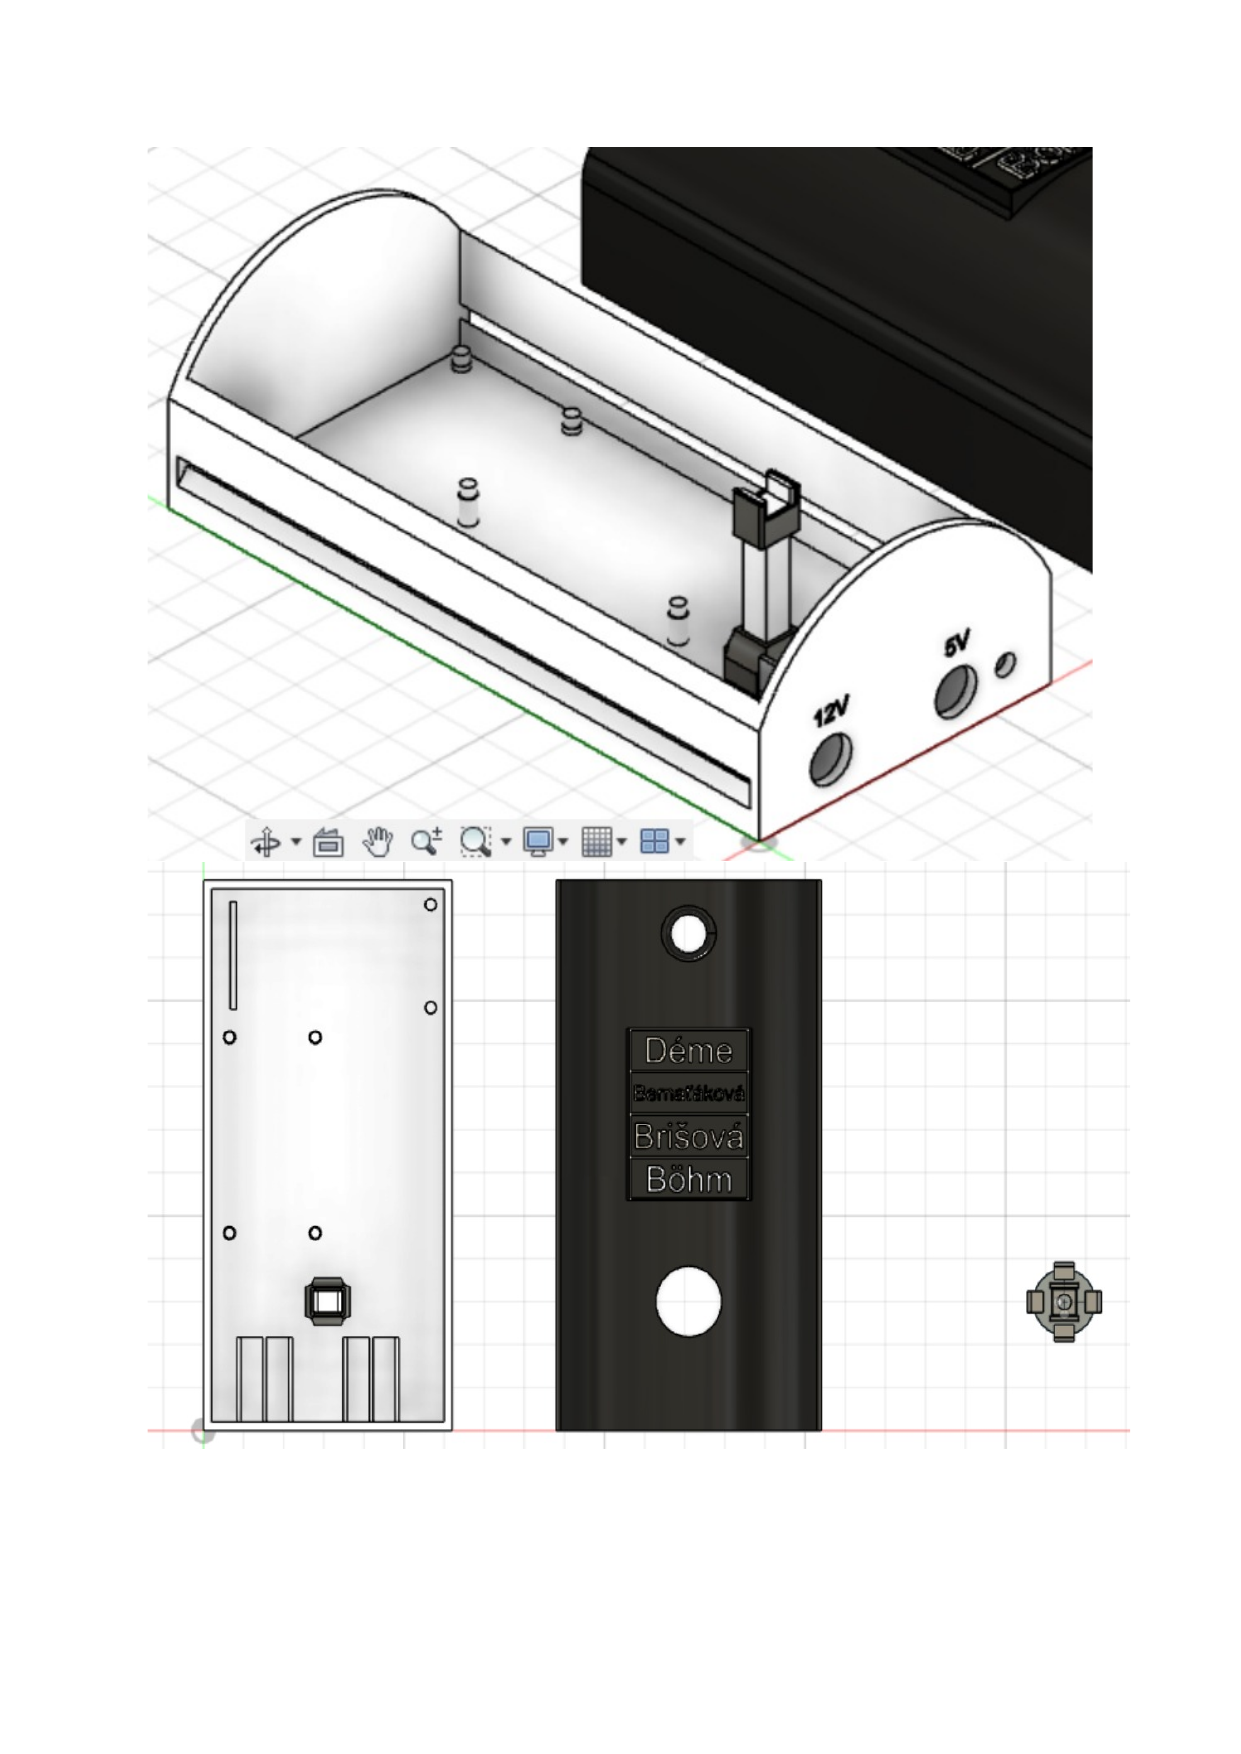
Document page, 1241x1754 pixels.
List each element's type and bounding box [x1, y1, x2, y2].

picture [147, 147, 1093, 861]
picture [147, 862, 1130, 1449]
